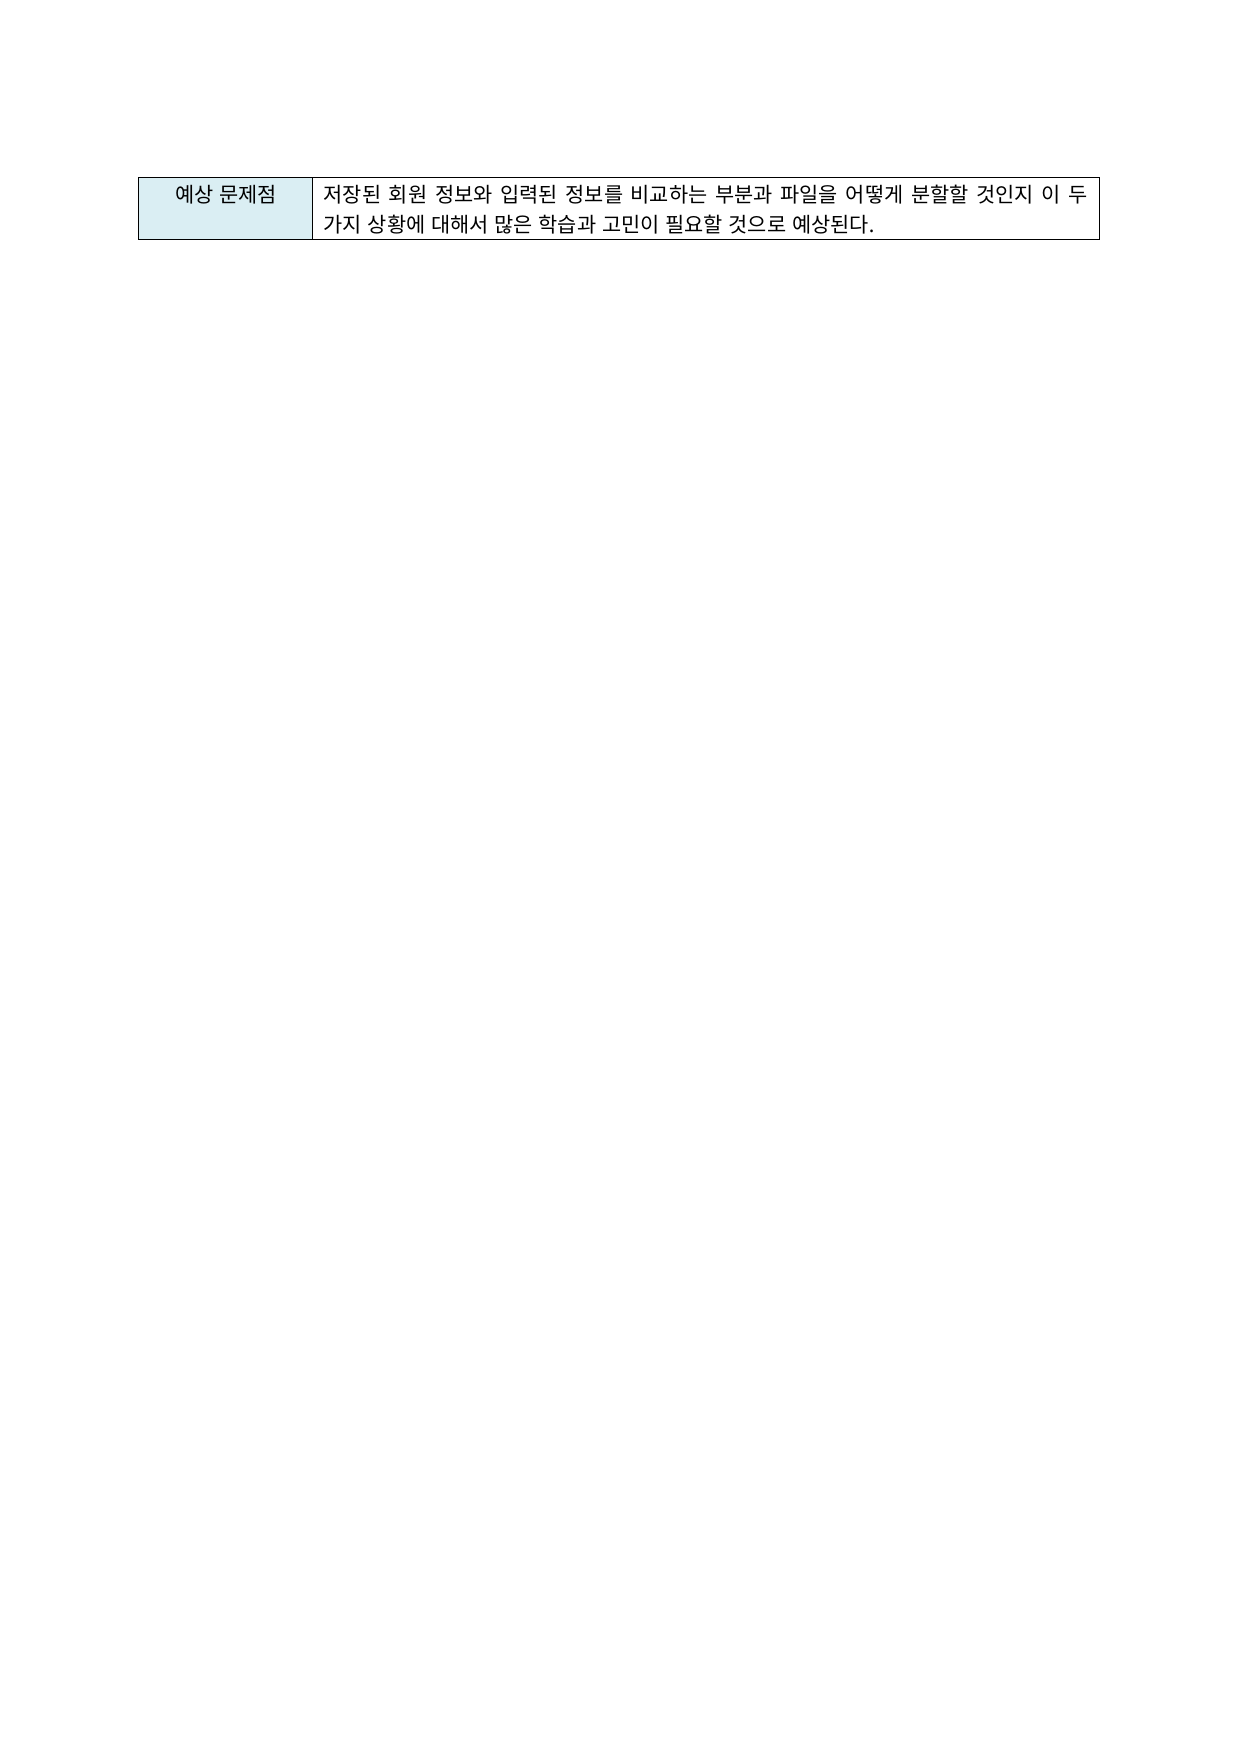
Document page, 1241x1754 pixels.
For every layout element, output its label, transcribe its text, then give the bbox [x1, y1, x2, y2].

table_cell 저장된 회원 정보와 입력된 정보를 비교하는 부분과 파일을 어떻게 분할할 것인지 이 두 가지 상황에 대해서 많은 학습과 고민이 필요할 것으로 예상된다. [313, 178, 1099, 239]
table_cell 예상 문제점 [139, 178, 312, 239]
